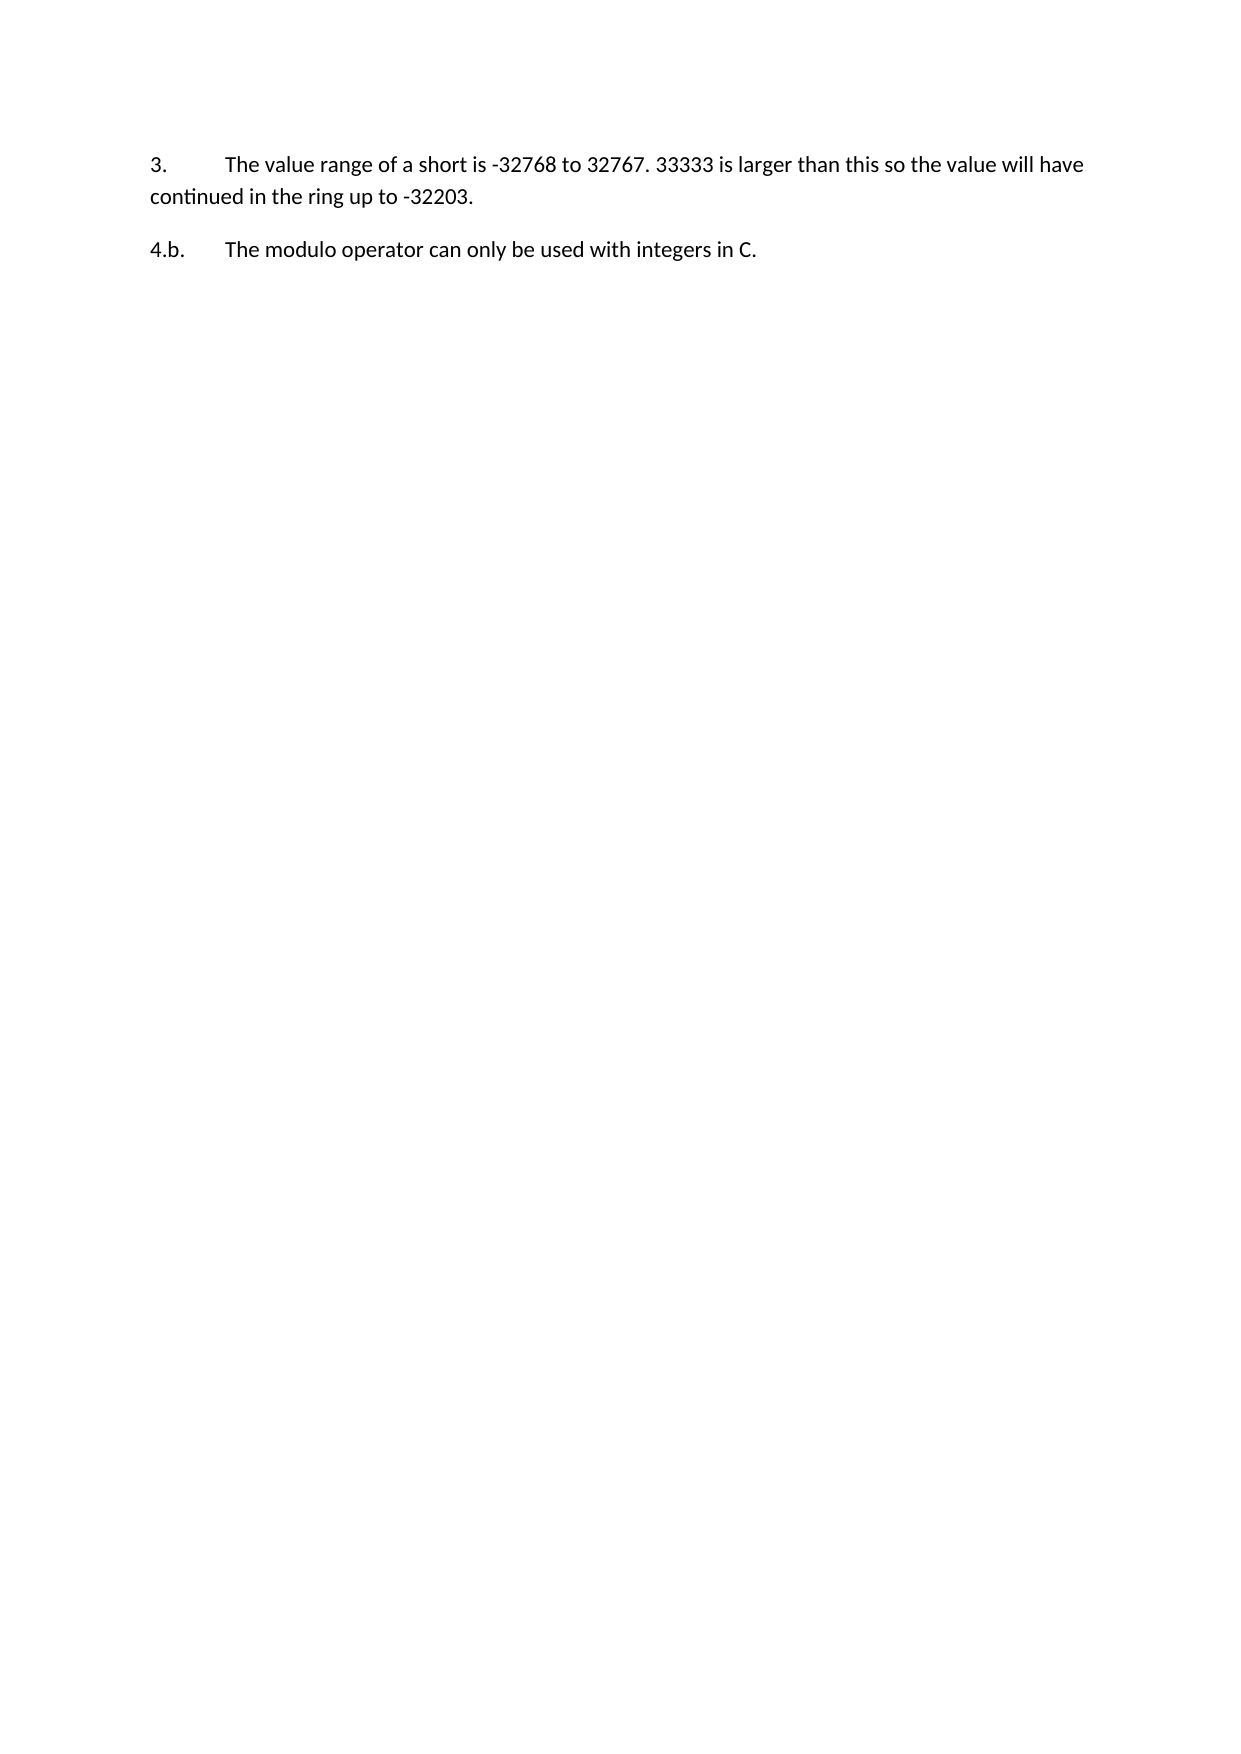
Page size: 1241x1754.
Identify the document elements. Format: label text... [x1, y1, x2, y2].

text 4.b. The modulo operator can only be used with integers in C. [150, 235, 1090, 263]
text 3. The value range of a short is -32768 to 32767. 33333 is larger than this so the value will have continued in the ring up to -32203. [150, 150, 1090, 210]
